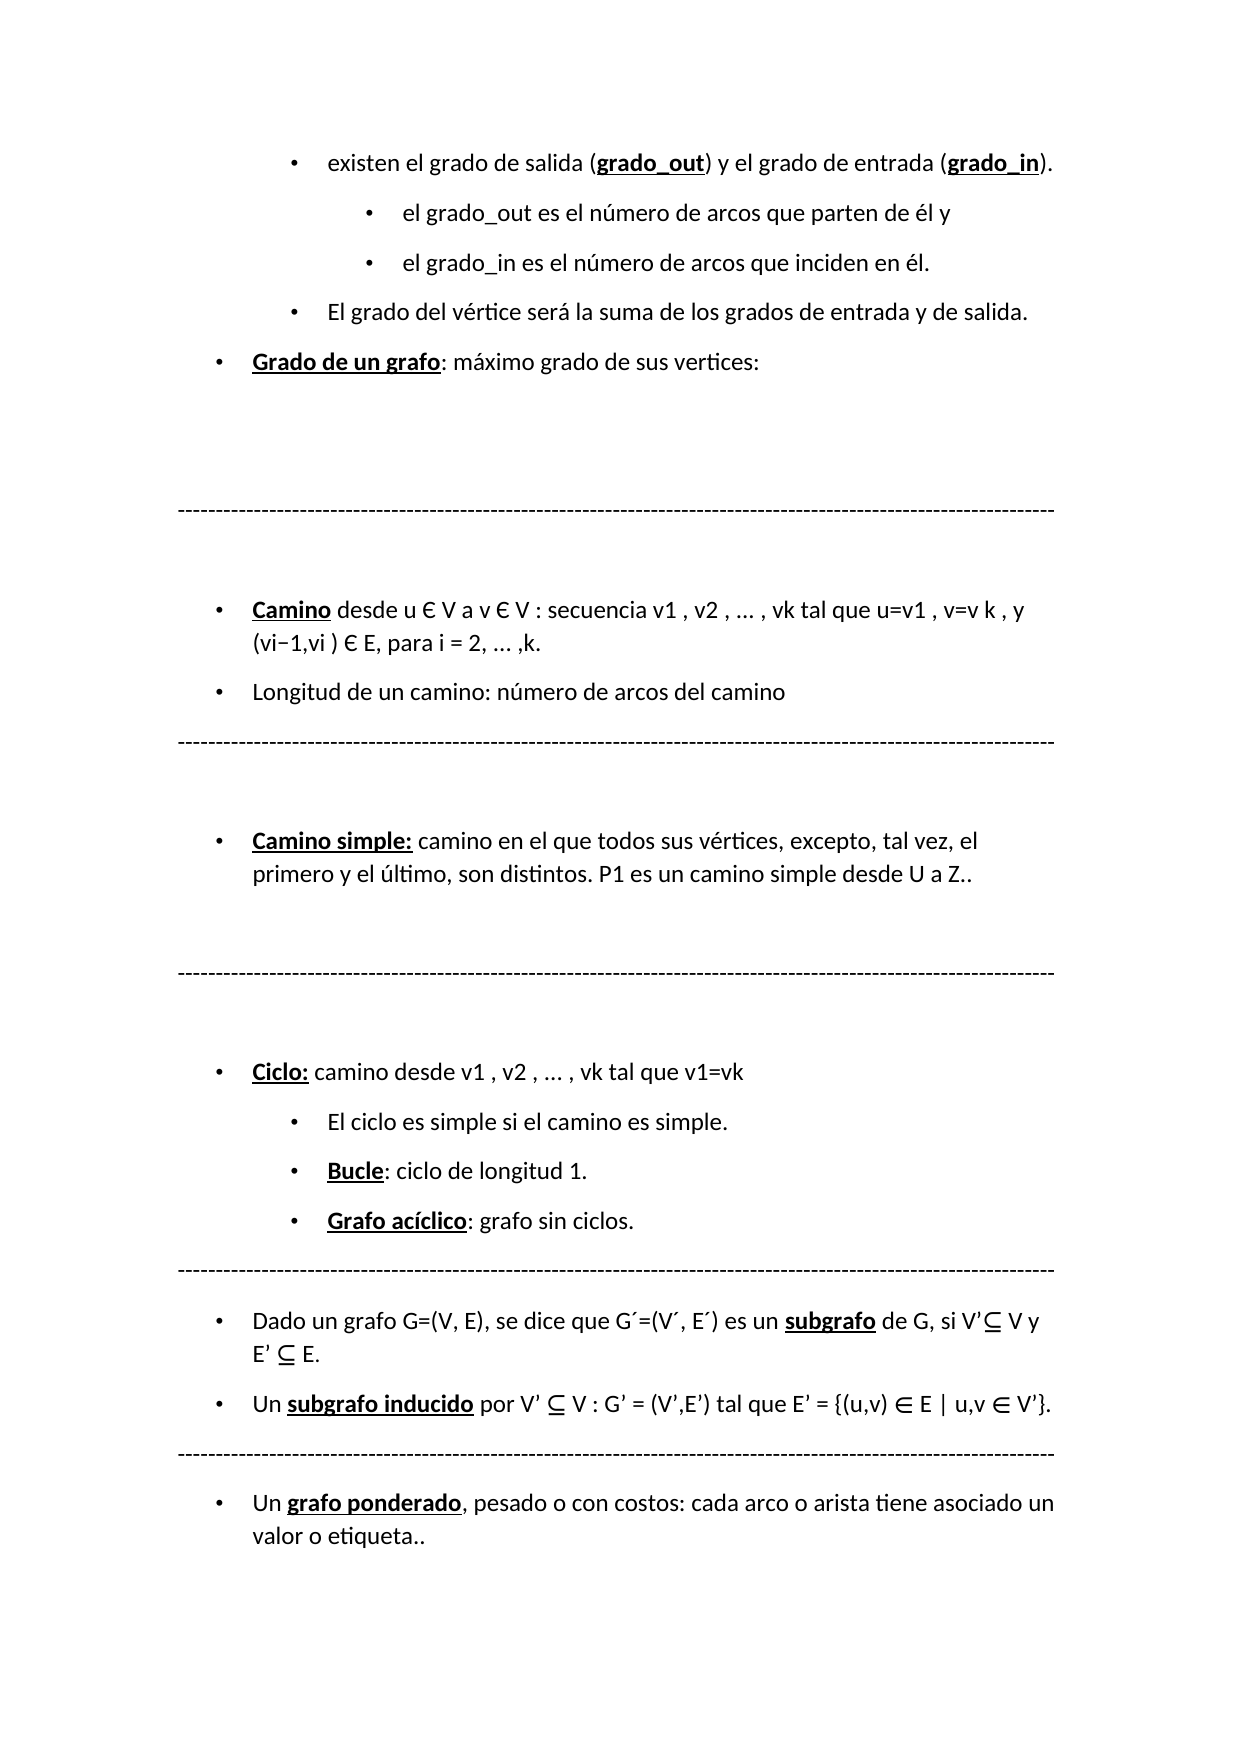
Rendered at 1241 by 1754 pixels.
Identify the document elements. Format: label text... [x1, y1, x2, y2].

list Dado un grafo G=(V, E), se dice que G´=(V´, E´) es un subgrafo de G, si V’⊆ V y E’ ⊆ E. [215, 1304, 1063, 1369]
list el grado_out es el número de arcos que parten de él y [365, 197, 1063, 228]
text ------------------------------------------------------------------------------------------------------------------- [177, 957, 1063, 988]
list Un subgrafo inducido por V’ ⊆ V : G’ = (V’,E’) tal que E’ = {(u,v) ∈ E | u,v ∈ V’}. [215, 1388, 1063, 1419]
list Longitud de un camino: número de arcos del camino [215, 676, 1063, 707]
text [177, 1438, 1063, 1468]
list Bucle: ciclo de longitud 1. [290, 1156, 1063, 1186]
text ------------------------------------------------------------------------------------------------------------------- [177, 726, 1063, 756]
list El ciclo es simple si el camino es simple. [290, 1106, 1063, 1136]
list existen el grado de salida (grado_out) y el grado de entrada (grado_in). [290, 148, 1063, 178]
list Camino desde u Є V a v Є V : secuencia v1 , v2 , ... , vk tal que u=v1 , v=v k , y (vi−1,vi ) Є E, para i = 2, ... ,k. [215, 594, 1063, 657]
text ------------------------------------------------------------------------------------------------------------------- [177, 1255, 1063, 1285]
list Un grafo ponderado, pesado o con costos: cada arco o arista tiene asociado un valor o etiqueta.. [215, 1487, 1063, 1551]
list Grafo acíclico: grafo sin ciclos. [290, 1205, 1063, 1236]
list Camino simple: camino en el que todos sus vértices, excepto, tal vez, el primero y el último, son distintos. P1 es un camino simple desde U a Z.. [215, 825, 1063, 888]
list el grado_in es el número de arcos que inciden en él. [365, 247, 1063, 277]
text ------------------------------------------------------------------------------------------------------------------- [177, 495, 1063, 525]
list Grado de un grafo: máximo grado de sus vertices: [215, 346, 1063, 376]
list Ciclo: camino desde v1 , v2 , ... , vk tal que v1=vk [215, 1056, 1063, 1087]
list El grado del vértice será la suma de los grados de entrada y de salida. [290, 296, 1063, 327]
